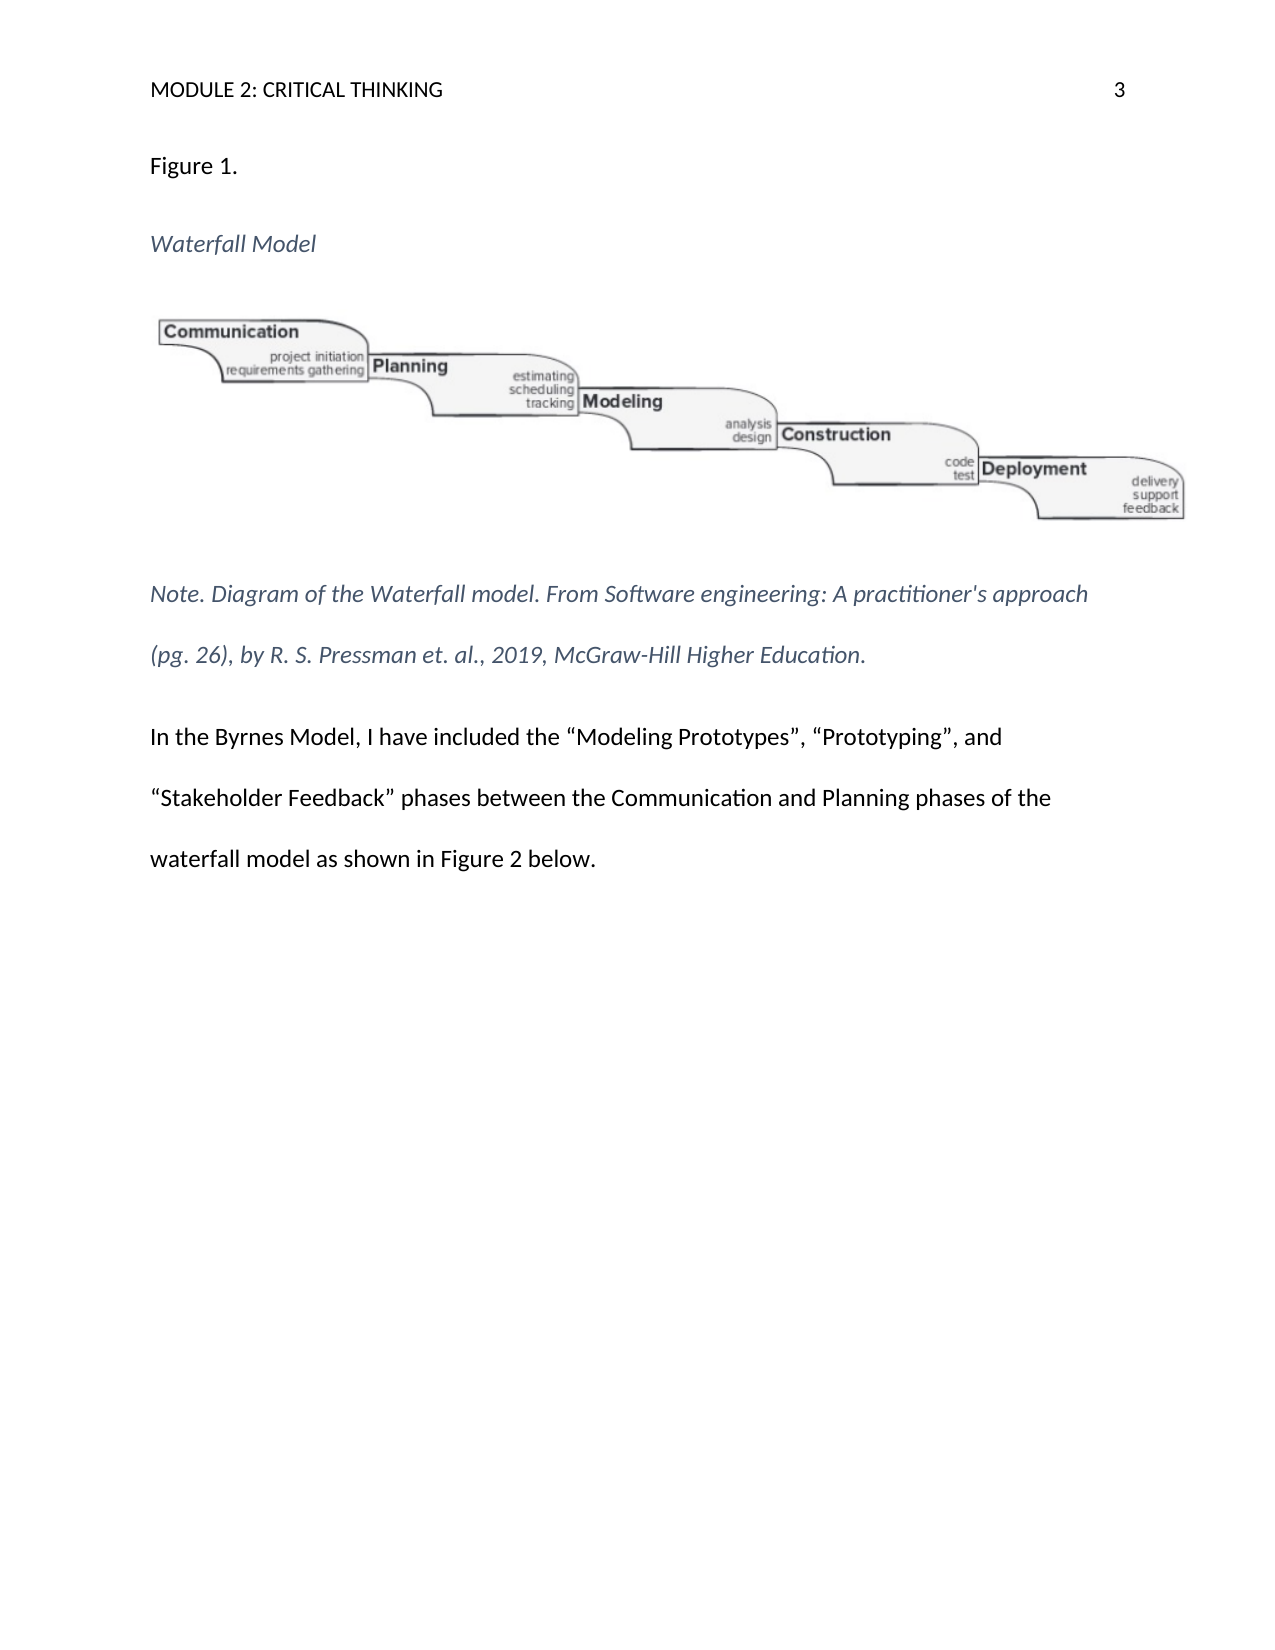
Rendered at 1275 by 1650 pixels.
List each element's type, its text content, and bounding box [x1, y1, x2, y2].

picture [150, 309, 1194, 533]
text Note. Diagram of the Waterfall model. From Software engineering: A practitioner's approach (pg. 26), by R. S. Pressman et. al., 2019, McGraw-Hill Higher Education. [150, 578, 1125, 669]
text Figure 1. [150, 150, 1125, 181]
text In the Byrnes Model, I have included the “Modeling Prototypes”, “Prototyping”, and “Stakeholder Feedback” phases between the Communication and Planning phases of the waterfall model as shown in Figure 2 below. [150, 721, 1125, 873]
text Waterfall Model [150, 228, 1125, 258]
